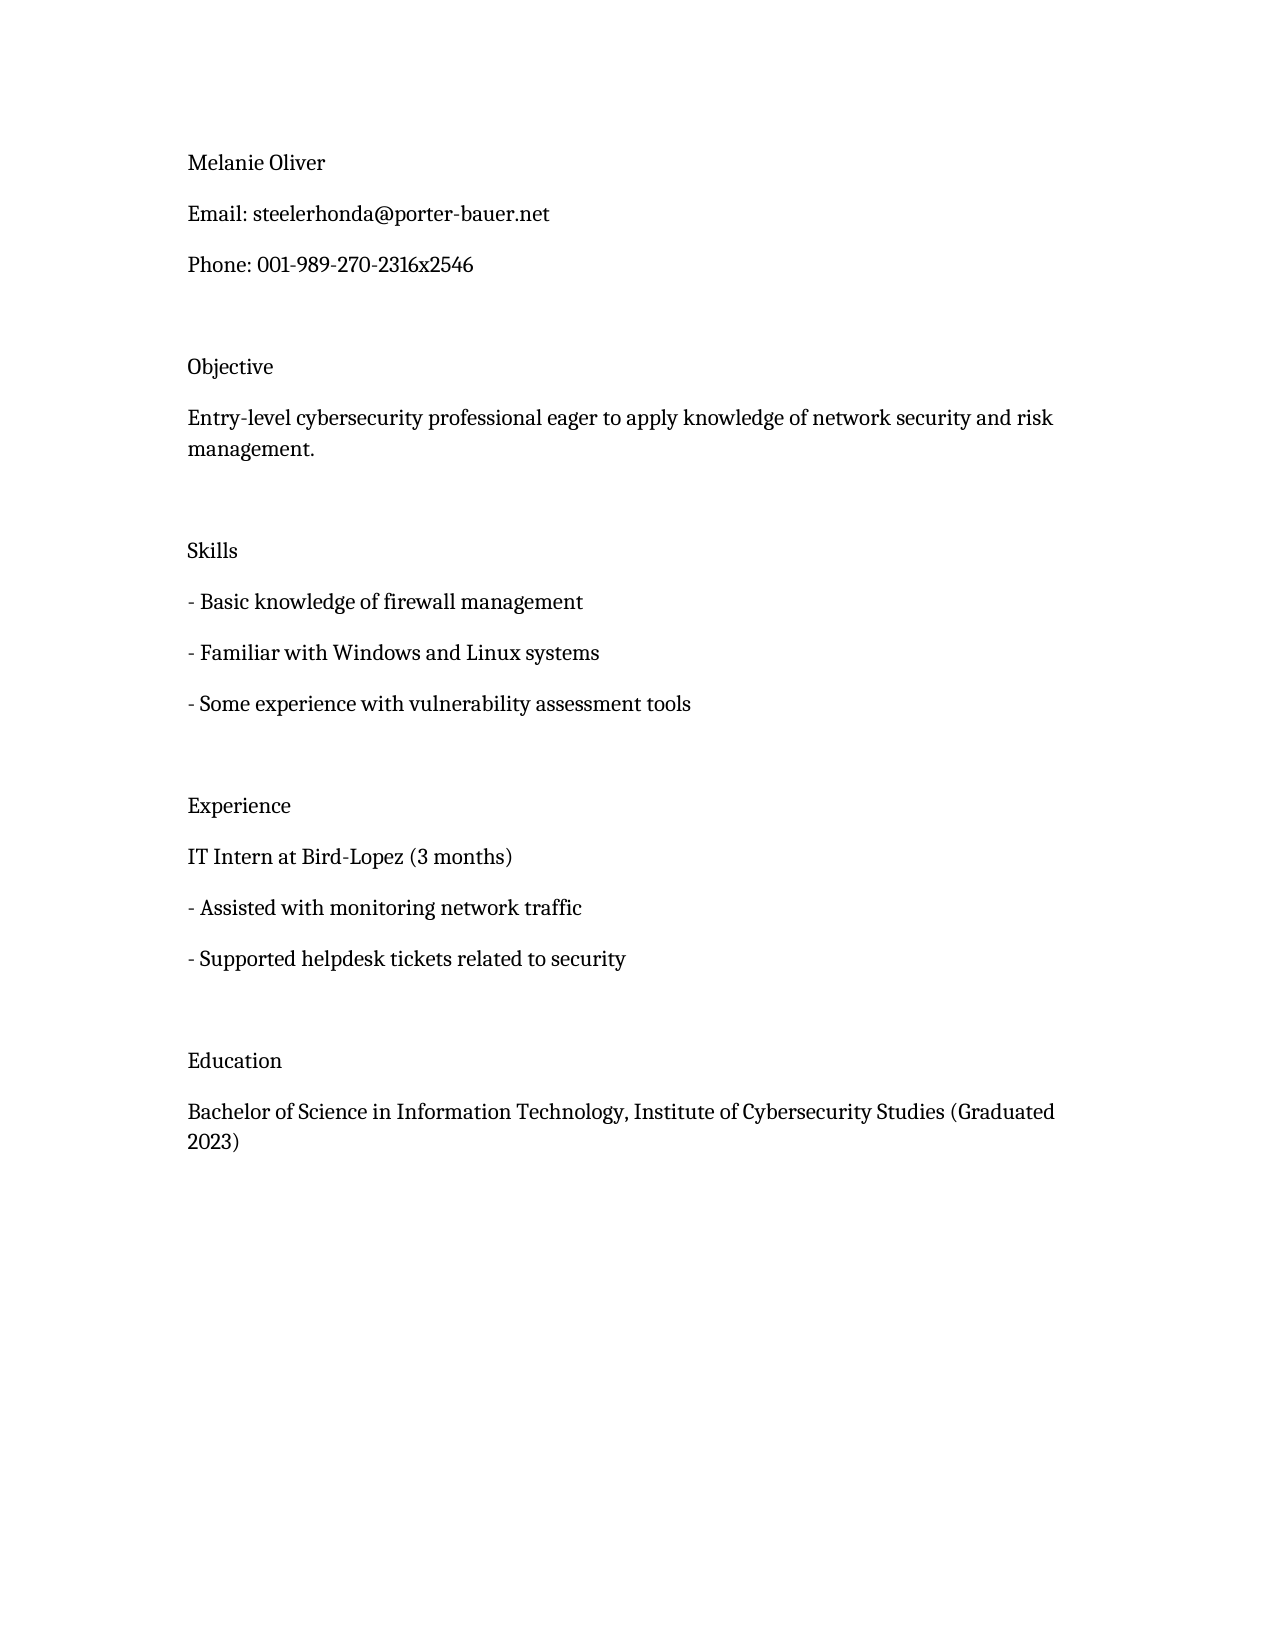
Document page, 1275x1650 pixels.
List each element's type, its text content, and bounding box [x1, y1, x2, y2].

text - Basic knowledge of firewall management [187, 588, 1087, 615]
text Experience [187, 793, 1087, 819]
text Phone: 001-989-270-2316x2546 [187, 252, 1087, 278]
text - Familiar with Windows and Linux systems [187, 639, 1087, 666]
text Skills [187, 537, 1087, 564]
text - Supported helpdesk tickets related to security [187, 946, 1087, 972]
text Education [187, 1048, 1087, 1074]
text Objective [187, 354, 1087, 381]
text IT Intern at Bird-Lopez (3 months) [187, 844, 1087, 870]
text Entry-level cybersecurity professional eager to apply knowledge of network security and risk management. [187, 405, 1087, 462]
text - Assisted with monitoring network traffic [187, 895, 1087, 921]
text Bachelor of Science in Information Technology, Institute of Cybersecurity Studies (Graduated 2023) [187, 1099, 1087, 1156]
text Melanie Oliver [187, 150, 1087, 176]
text Email: steelerhonda@porter-bauer.net [187, 201, 1087, 227]
text - Some experience with vulnerability assessment tools [187, 691, 1087, 717]
